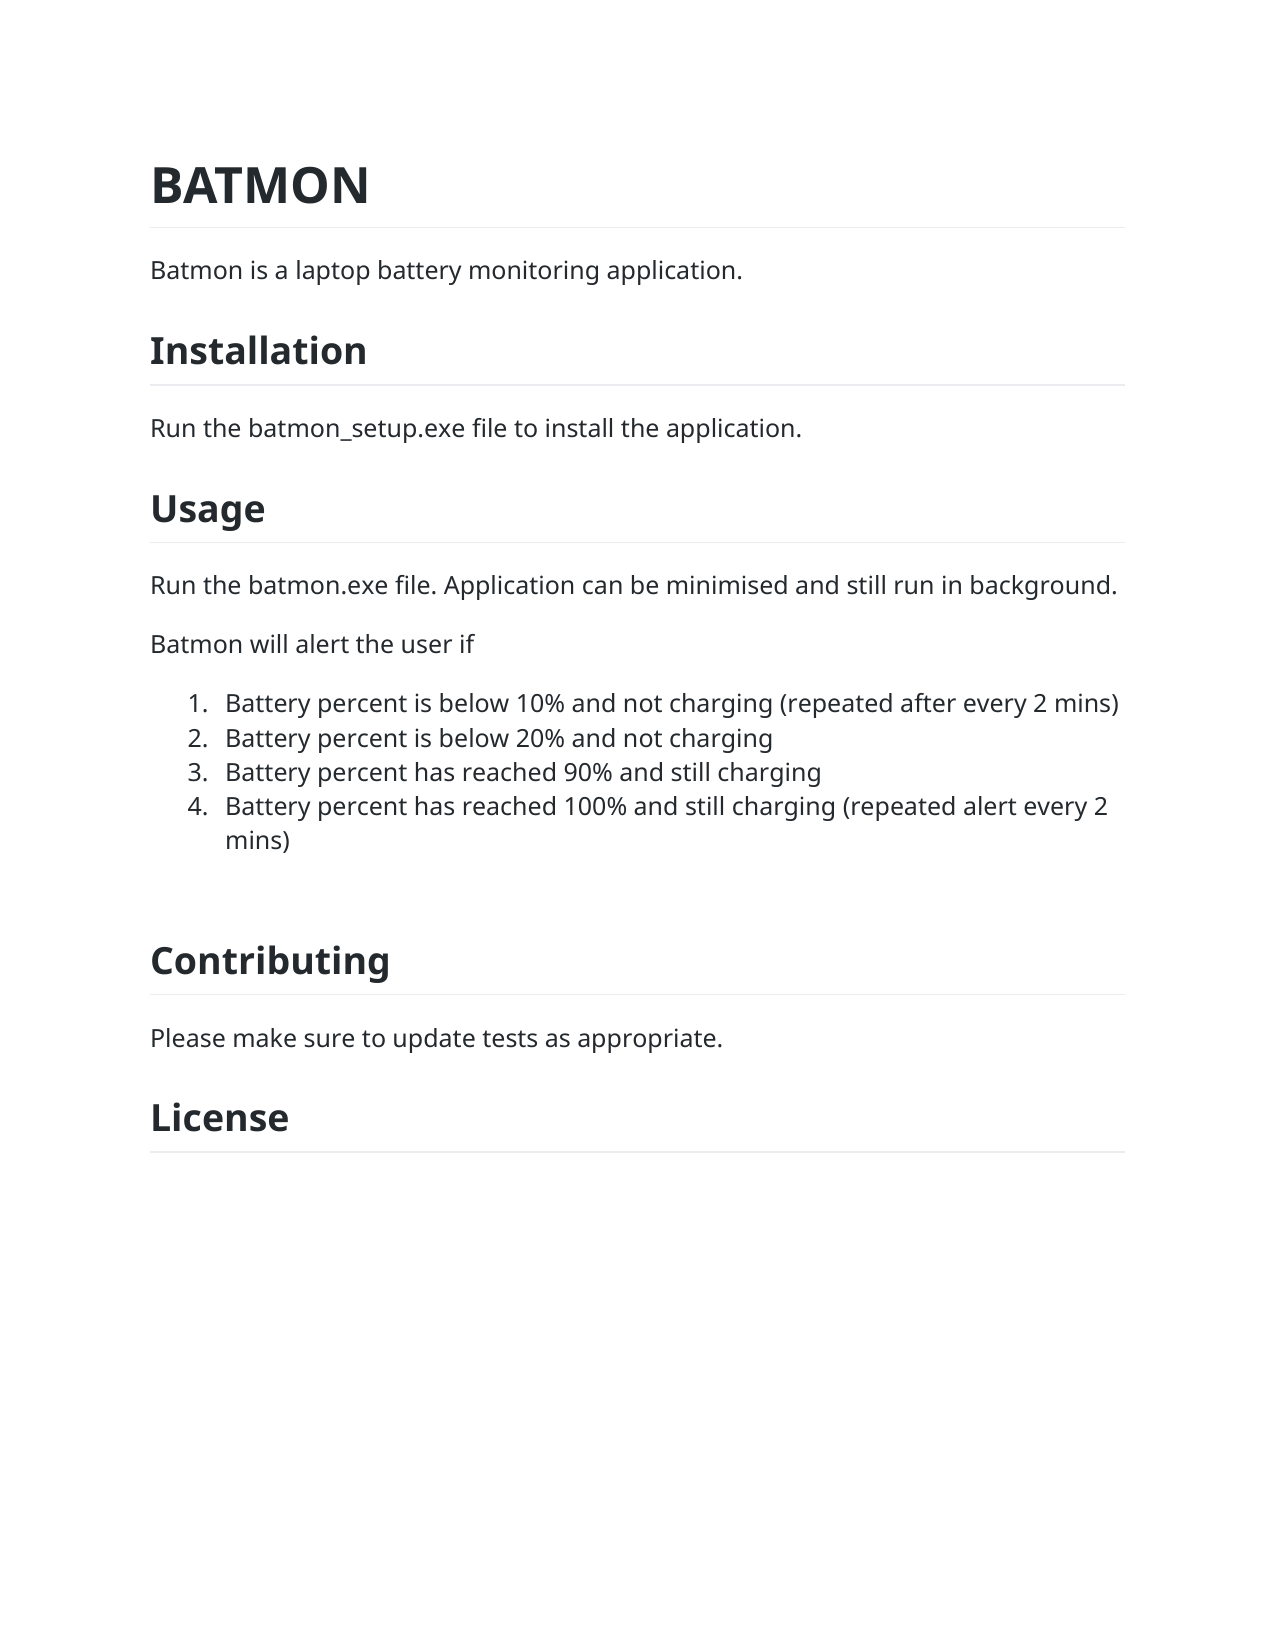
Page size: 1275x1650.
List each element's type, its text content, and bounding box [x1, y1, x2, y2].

text Usage [150, 482, 1125, 542]
text Batmon will alert the user if [150, 627, 1125, 661]
text Run the batmon.exe file. Application can be minimised and still run in background. [150, 568, 1125, 602]
list Battery percent has reached 100% and still charging (repeated alert every 2 mins) [187, 788, 1125, 856]
list Battery percent is below 20% and not charging [187, 720, 1125, 754]
text Installation [150, 324, 1125, 384]
text Run the batmon_setup.exe file to install the application. [150, 411, 1125, 444]
text License [150, 1092, 1125, 1151]
text BATMON [150, 150, 1125, 227]
text Contributing [150, 934, 1125, 994]
list Battery percent has reached 90% and still charging [187, 754, 1125, 788]
list Battery percent is below 10% and not charging (repeated after every 2 mins) [187, 686, 1125, 720]
text Please make sure to update tests as appropriate. [150, 1020, 1125, 1054]
text Batmon is a laptop battery monitoring application. [150, 253, 1125, 287]
